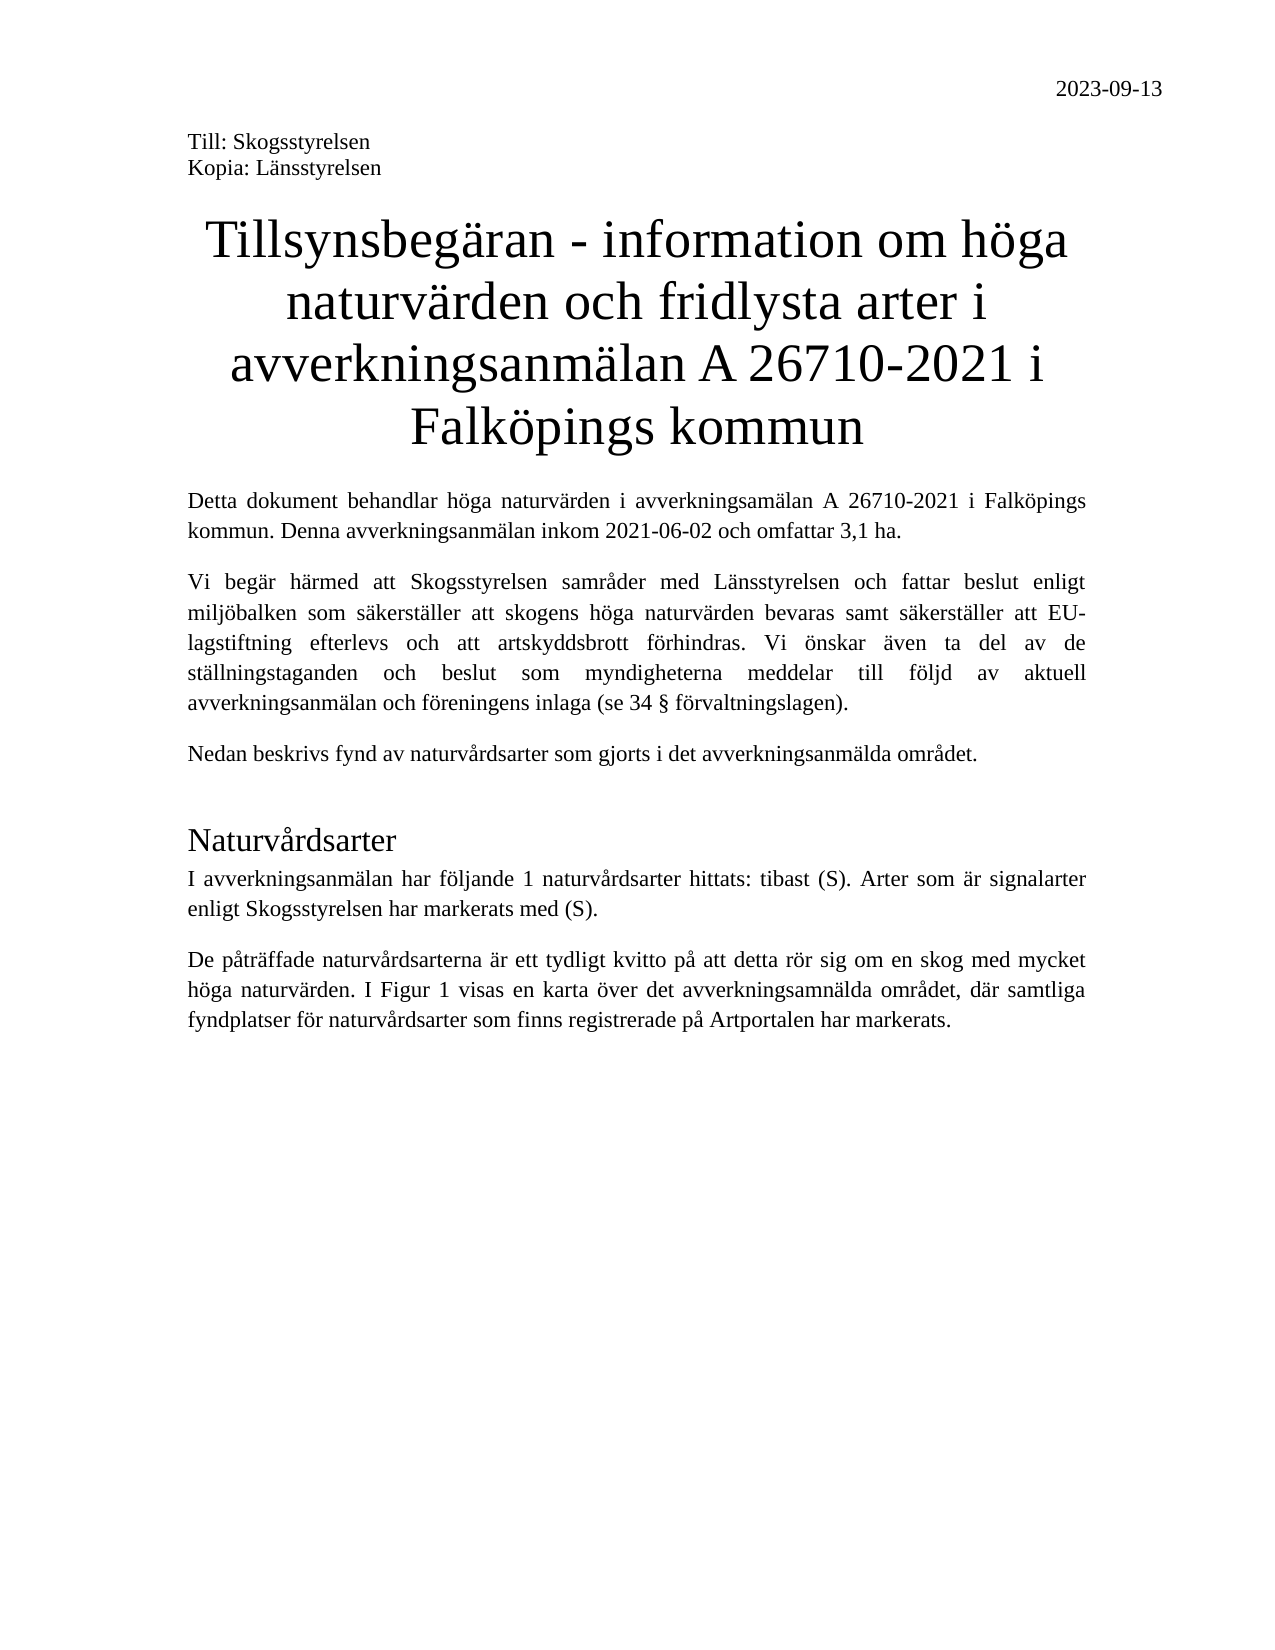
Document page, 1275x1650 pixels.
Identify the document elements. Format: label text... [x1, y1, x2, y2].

text De påträffade naturvårdsarterna är ett tydligt kvitto på att detta rör sig om en skog med mycket höga naturvärden. I Figur 1 visas en karta över det avverkningsamnälda området, där samtliga fyndplatser för naturvårdsarter som finns registrerade på Artportalen har markerats. [187, 946, 1087, 1033]
text Vi begär härmed att Skogsstyrelsen samråder med Länsstyrelsen och fattar beslut enligt miljöbalken som säkerställer att skogens höga naturvärden bevaras samt säkerställer att EU-lagstiftning efterlevs och att artskyddsbrott förhindras. Vi önskar även ta del av de ställningstaganden och beslut som myndigheterna meddelar till följd av aktuell avverkningsanmälan och föreningens inlaga (se 34 § förvaltningslagen). [187, 568, 1087, 716]
text Detta dokument behandlar höga naturvärden i avverkningsamälan A 26710-2021 i Falköpings kommun. Denna avverkningsanmälan inkom 2021-06-02 och omfattar 3,1 ha. [187, 487, 1087, 544]
text I avverkningsanmälan har följande 1 naturvårdsarter hittats: tibast (S). Arter som är signalarter enligt Skogsstyrelsen har markerats med (S). [187, 864, 1087, 921]
subtitle Naturvårdsarter [187, 821, 1087, 859]
title Tillsynsbegäran - information om höga naturvärden och fridlysta arter i avverkningsanmälan A 26710-2021 i Falköpings kommun [187, 207, 1087, 456]
text Nedan beskrivs fynd av naturvårdsarter som gjorts i det avverkningsanmälda området. [187, 740, 1087, 767]
